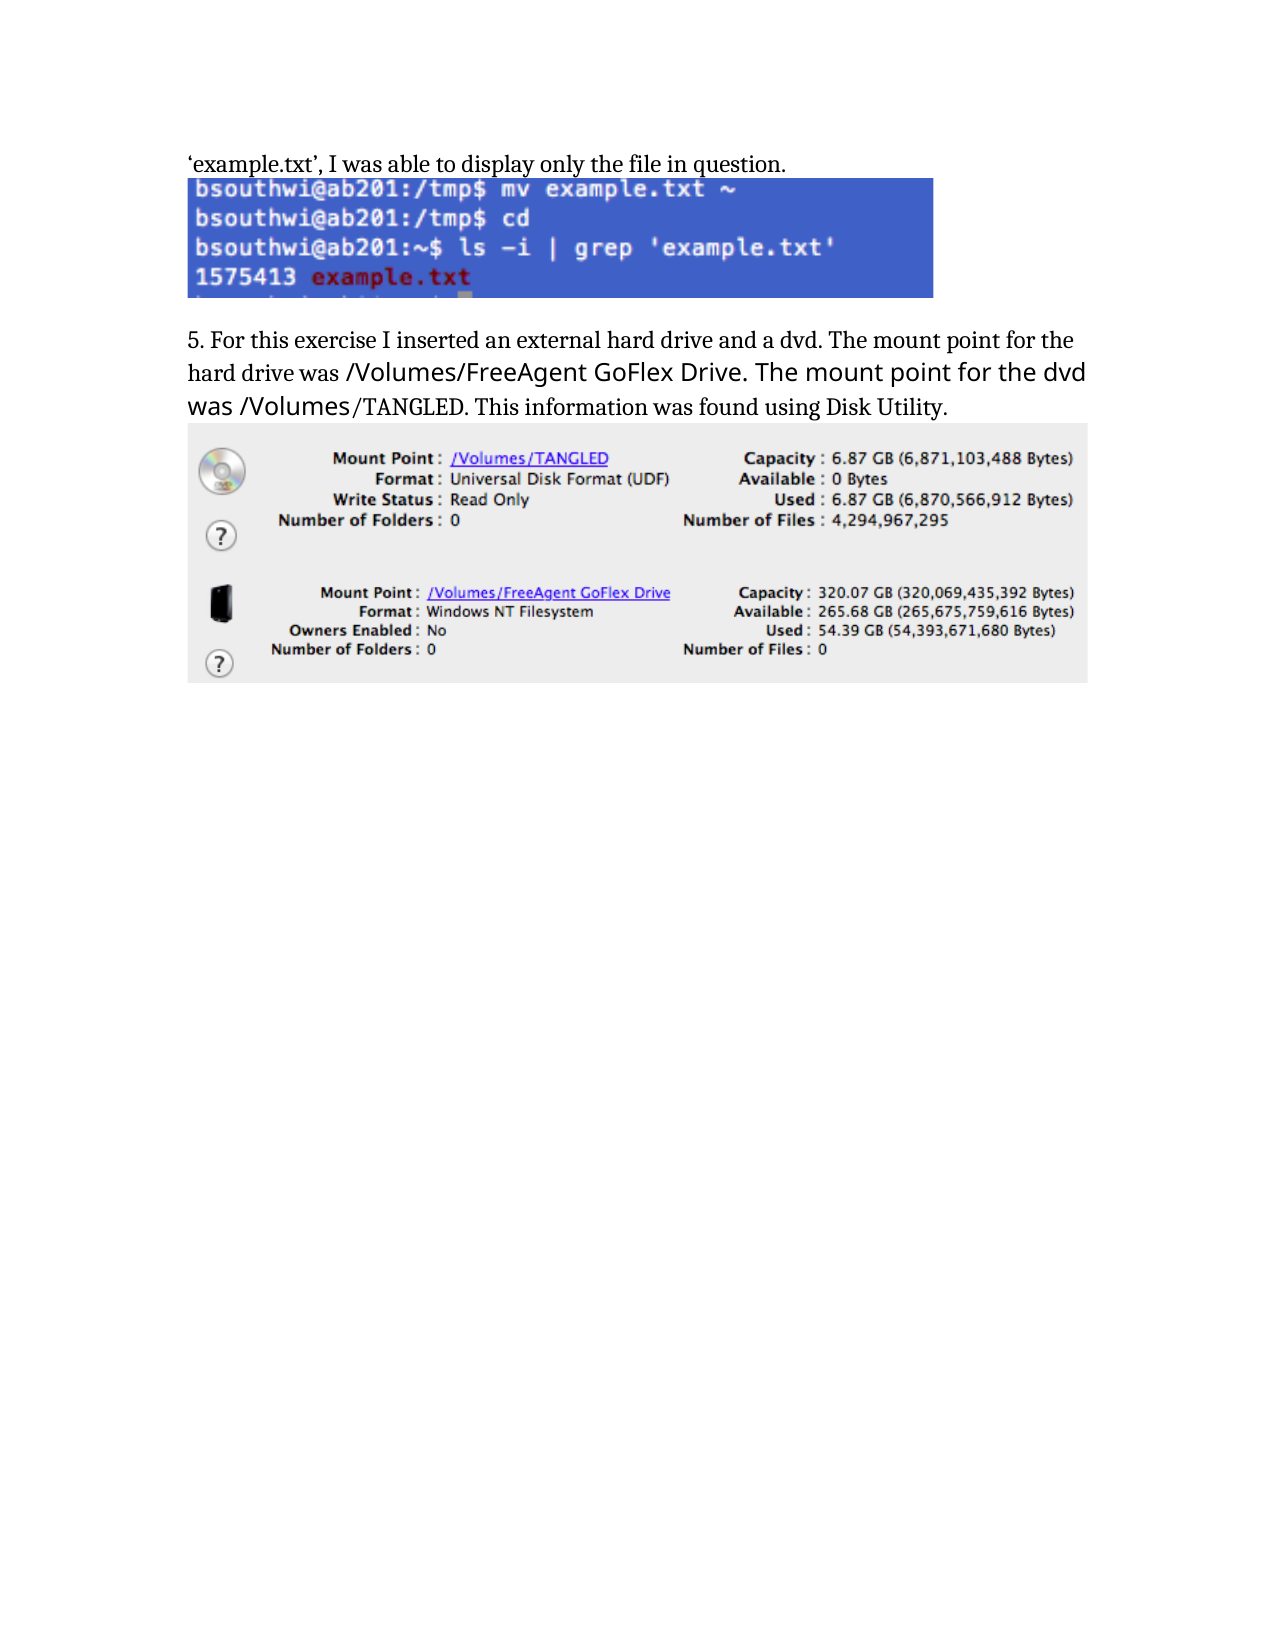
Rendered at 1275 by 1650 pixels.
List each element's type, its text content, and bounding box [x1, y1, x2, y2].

picture [187, 178, 934, 298]
text 5. For this exercise I inserted an external hard drive and a dvd. The mount point for the hard drive was /Volumes/FreeAgent GoFlex Drive. The mount point for the dvd was /Volumes/TANGLED. This information was found using Disk Utility. [187, 326, 1087, 423]
picture [187, 423, 1088, 683]
